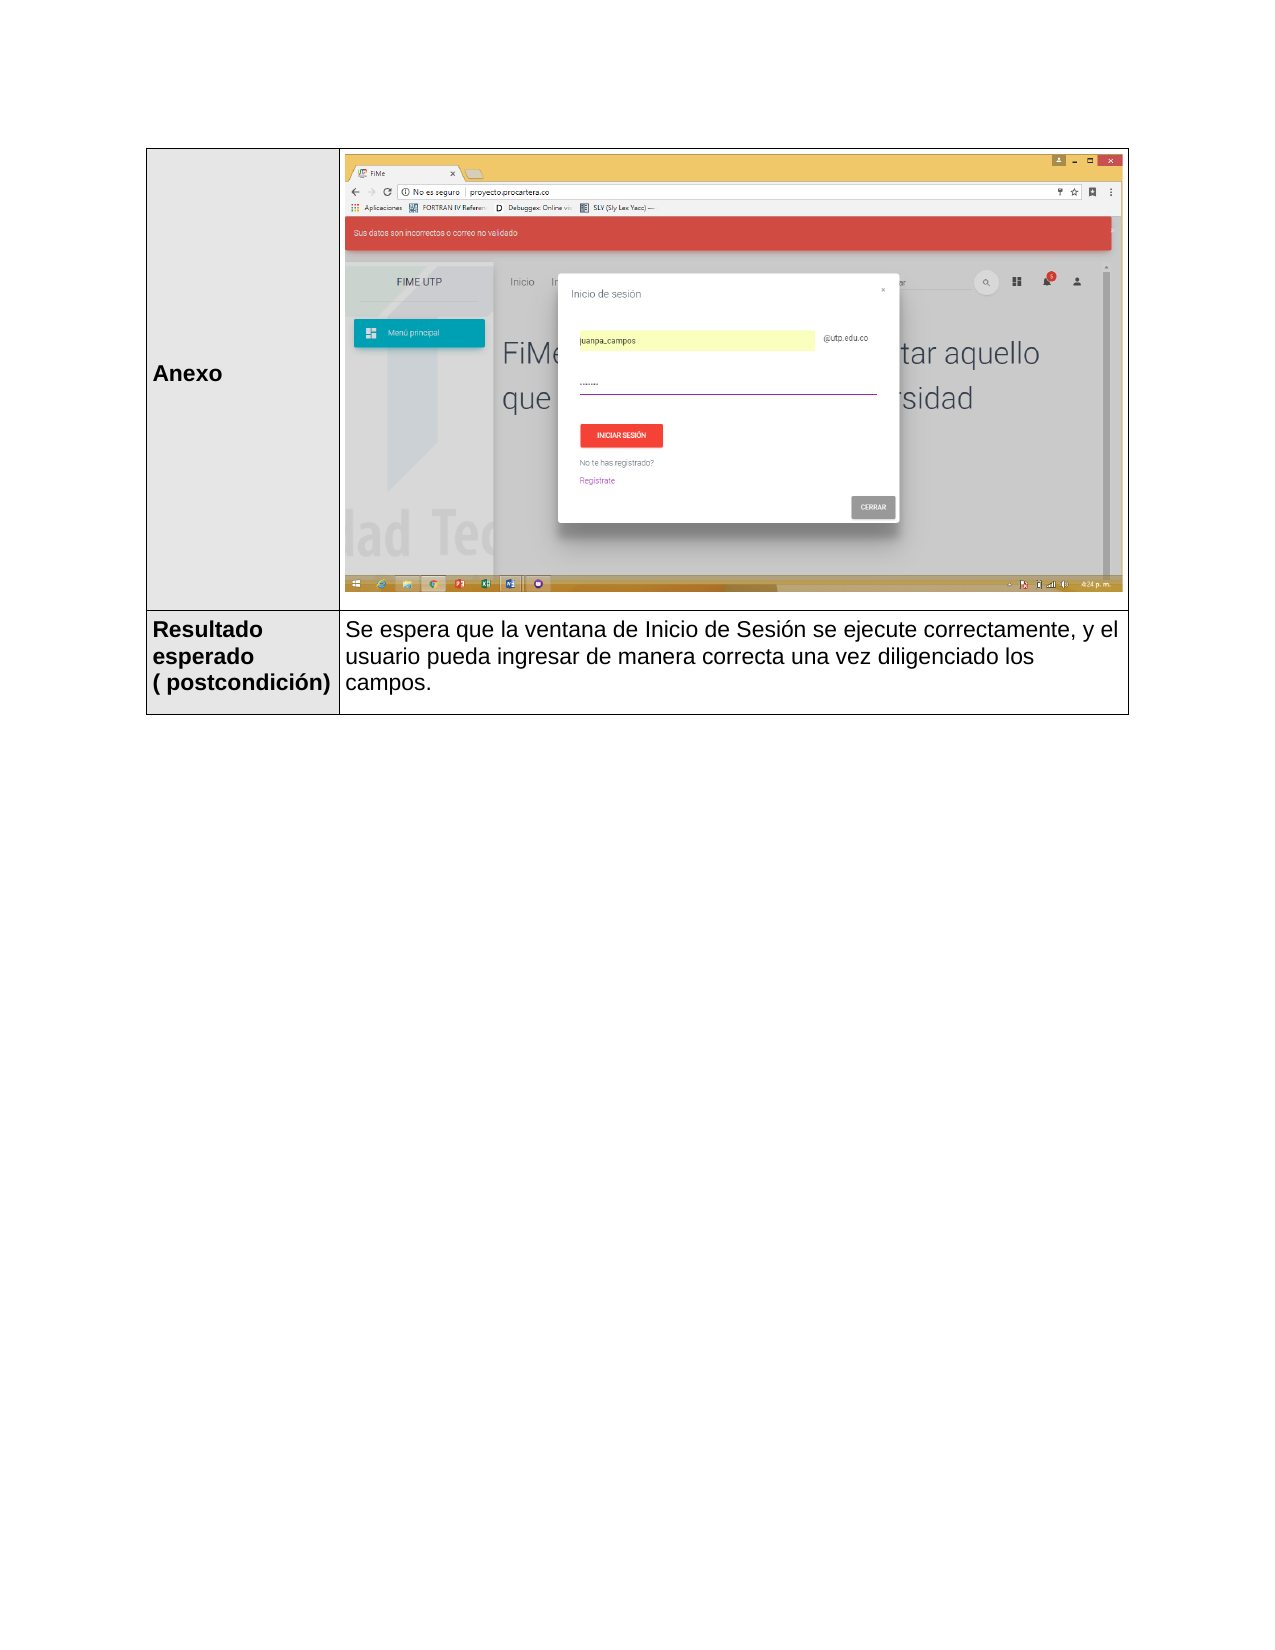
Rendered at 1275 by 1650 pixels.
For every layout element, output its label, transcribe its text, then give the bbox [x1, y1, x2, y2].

table_cell Se espera que la ventana de Inicio de Sesión se ejecute correctamente, y el usuario pueda ingresar de manera correcta una vez diligenciado los campos. [340, 611, 1128, 714]
table_cell [340, 149, 1128, 610]
table_cell Resultado esperado ( postcondición) [147, 611, 339, 714]
table_cell Anexo [147, 149, 339, 610]
picture [345, 154, 1123, 592]
